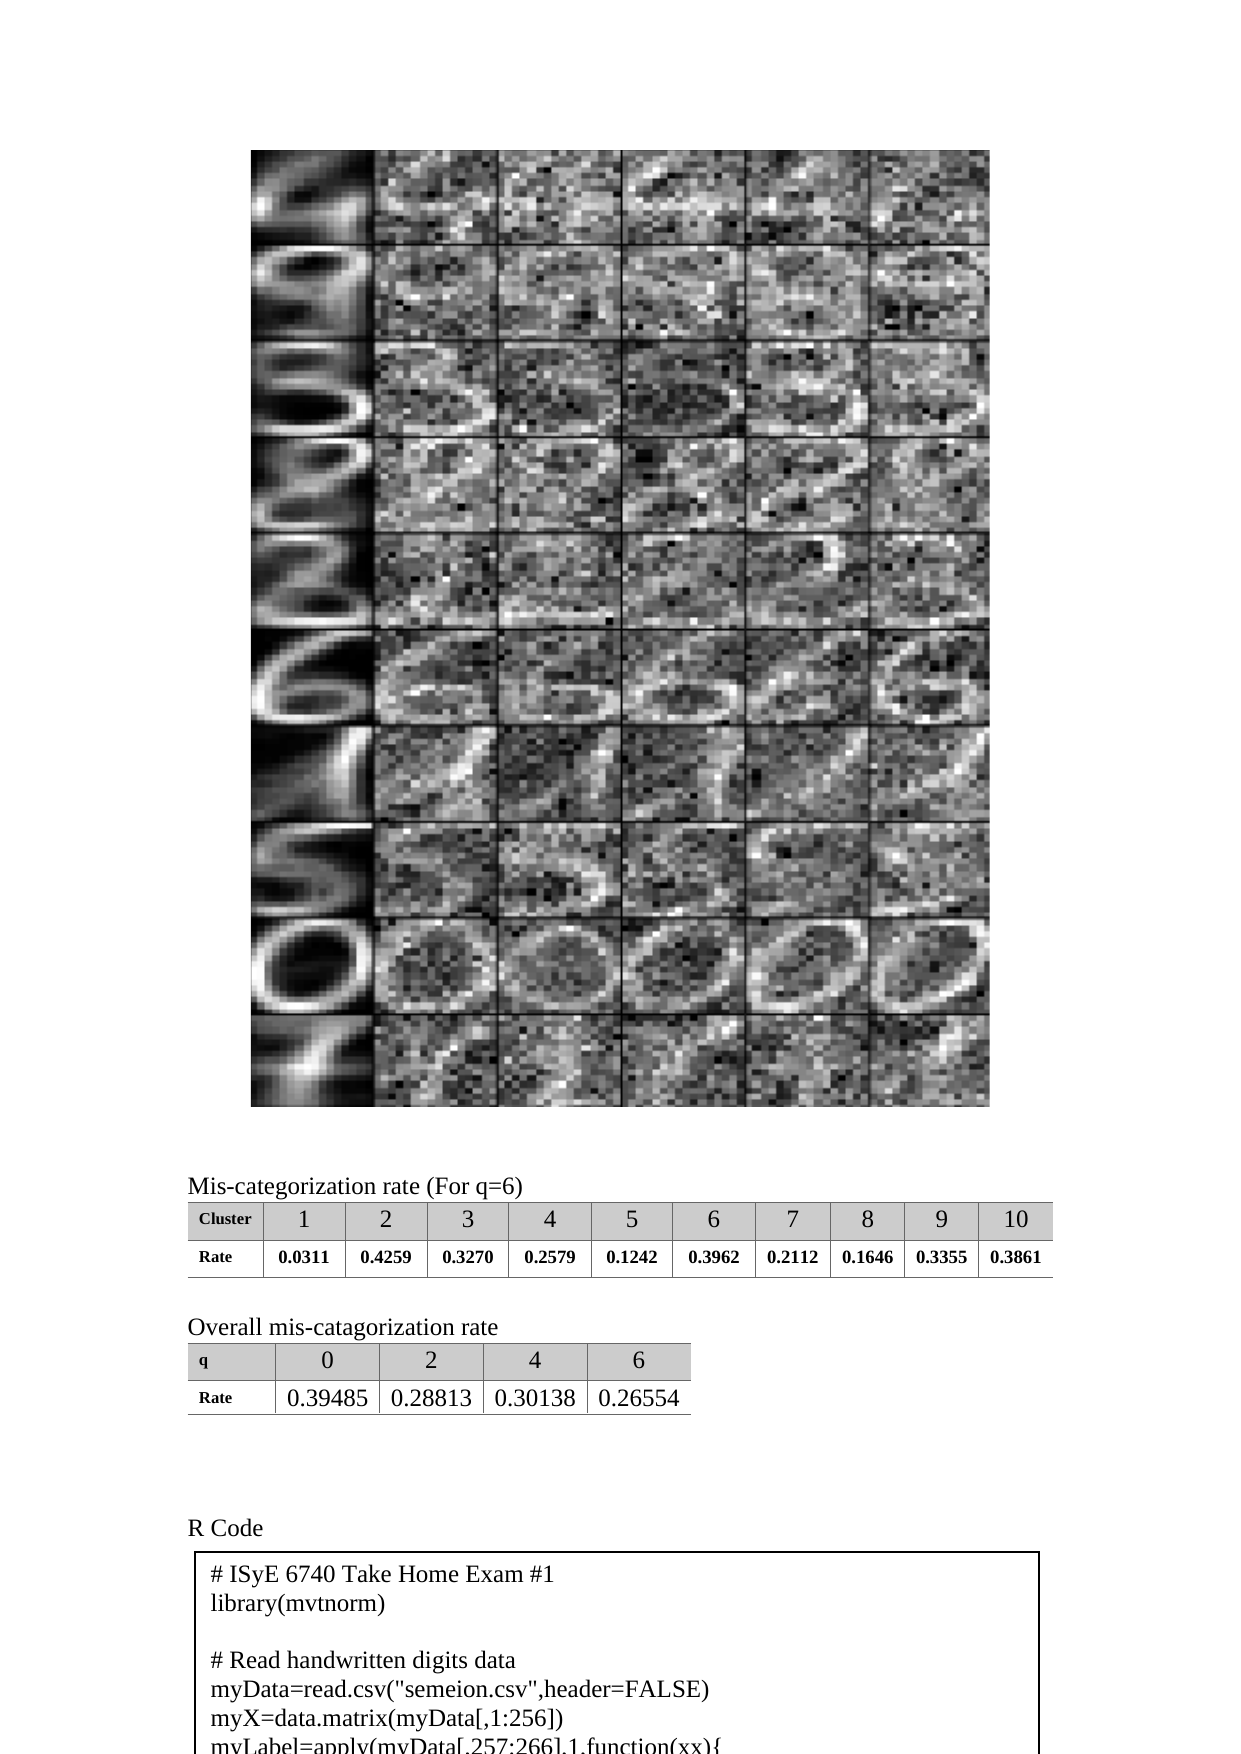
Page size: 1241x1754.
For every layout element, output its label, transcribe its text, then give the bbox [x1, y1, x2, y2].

table_cell 0.1646 [831, 1241, 904, 1277]
text R Code [187, 1511, 1053, 1544]
table_cell 0.26554 [588, 1381, 691, 1413]
text Overall mis-catagorization rate [187, 1310, 1053, 1343]
table_header 8 [831, 1203, 904, 1240]
table_header Cluster [188, 1203, 263, 1240]
table_header 7 [756, 1203, 830, 1240]
table_header 5 [592, 1203, 672, 1240]
table_cell 0.3270 [428, 1241, 508, 1277]
table_header 1 [264, 1203, 345, 1240]
table_cell 0.2112 [756, 1241, 830, 1277]
table_cell Rate [188, 1381, 275, 1413]
table_cell 0.30138 [484, 1381, 587, 1413]
table_header 2 [346, 1203, 427, 1240]
text Mis-categorization rate (For q=6) [187, 1169, 1053, 1202]
table_header 6 [588, 1344, 691, 1380]
table_cell 0.0311 [264, 1241, 345, 1277]
table_header 9 [905, 1203, 978, 1240]
table_header 3 [428, 1203, 508, 1240]
table_header 10 [979, 1203, 1053, 1240]
table_cell 0.4259 [346, 1241, 427, 1277]
table_header 2 [380, 1344, 483, 1380]
table_cell 0.2579 [509, 1241, 591, 1277]
table_cell 0.3962 [673, 1241, 755, 1277]
table_cell 0.1242 [592, 1241, 672, 1277]
table_header 0 [276, 1344, 379, 1380]
table_cell Rate [188, 1241, 263, 1277]
table_cell 0.28813 [380, 1381, 483, 1413]
table_header q [188, 1344, 275, 1380]
table_header 6 [673, 1203, 755, 1240]
table_cell 0.39485 [276, 1381, 379, 1413]
table_cell 0.3355 [905, 1241, 978, 1277]
table_cell 0.3861 [979, 1241, 1053, 1277]
table_header 4 [509, 1203, 591, 1240]
table_header 4 [484, 1344, 587, 1380]
